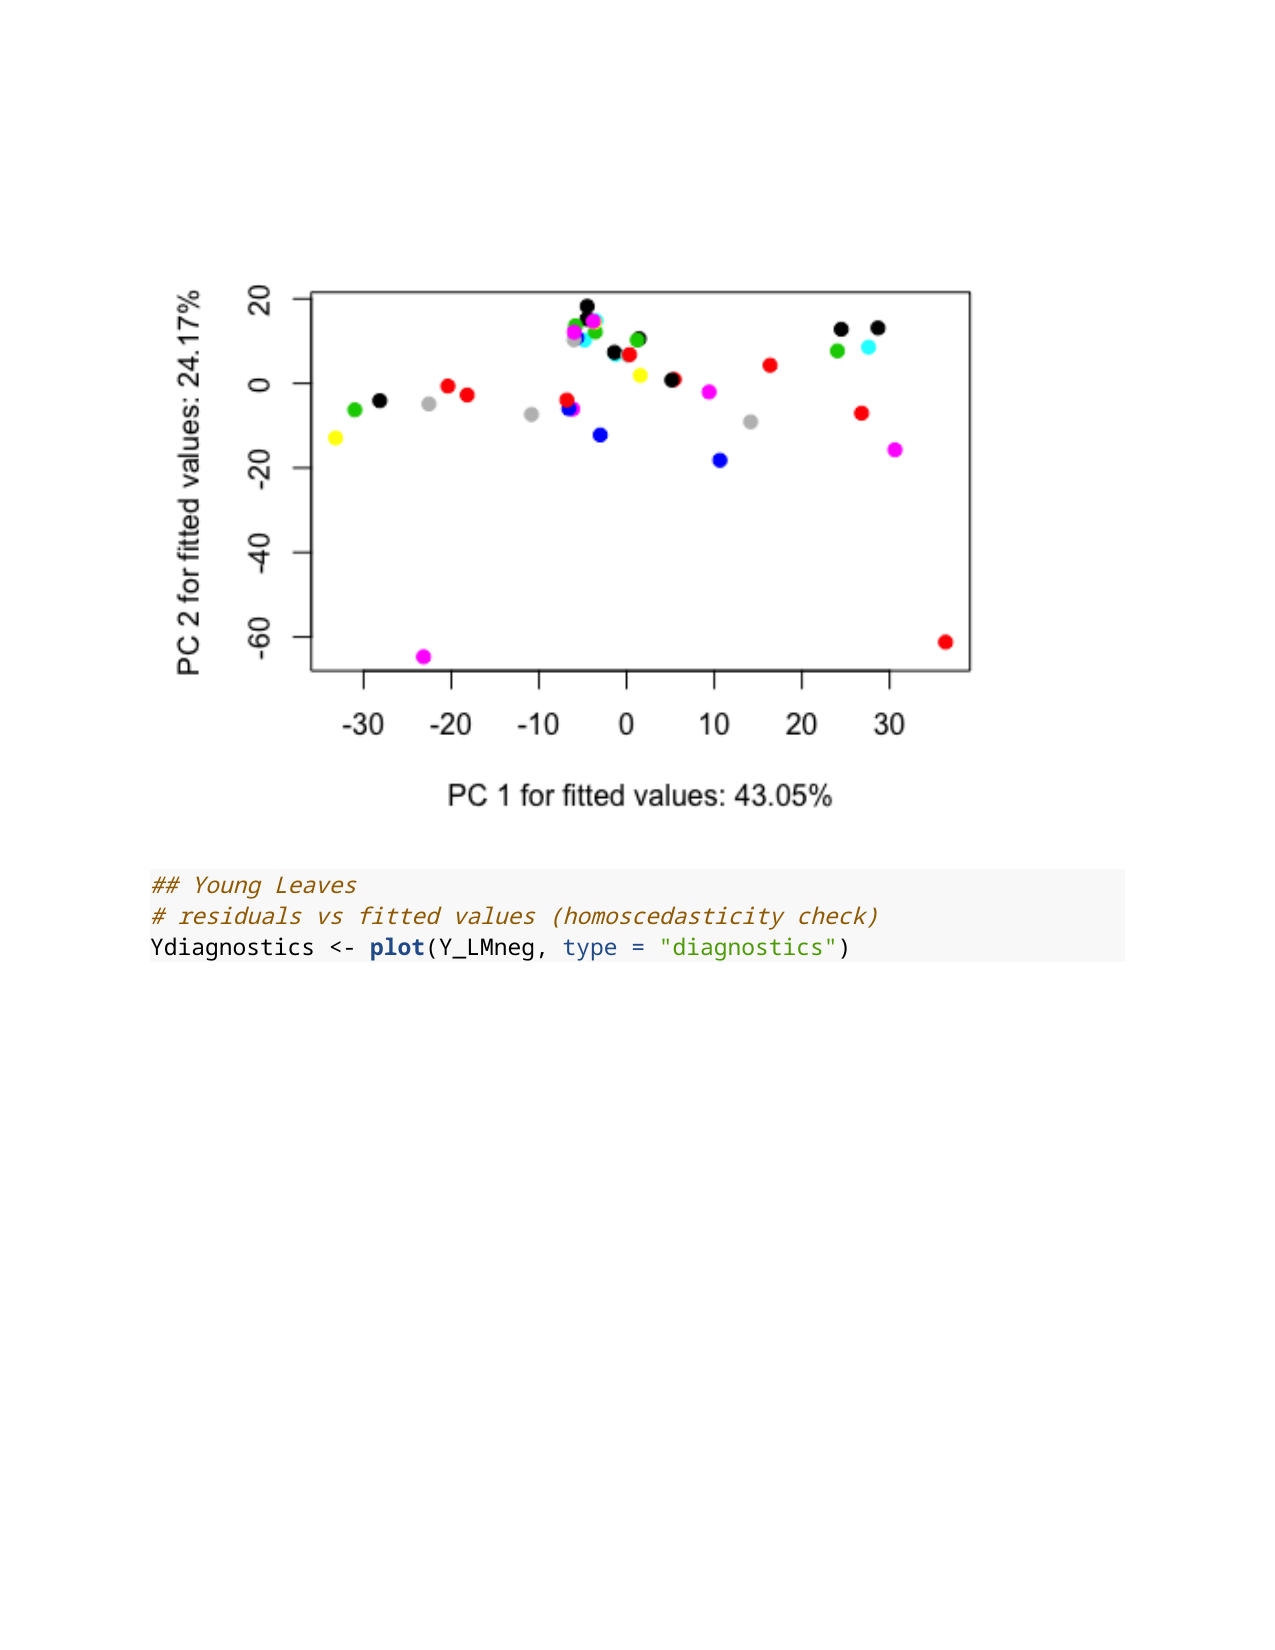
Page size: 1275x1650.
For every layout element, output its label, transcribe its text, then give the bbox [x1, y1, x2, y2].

text ## Young Leaves # residuals vs fitted values (homoscedasticity check) Ydiagnostics <- plot(Y_LMneg, type = "diagnostics") [356, 869, 1125, 962]
picture [168, 150, 1044, 850]
